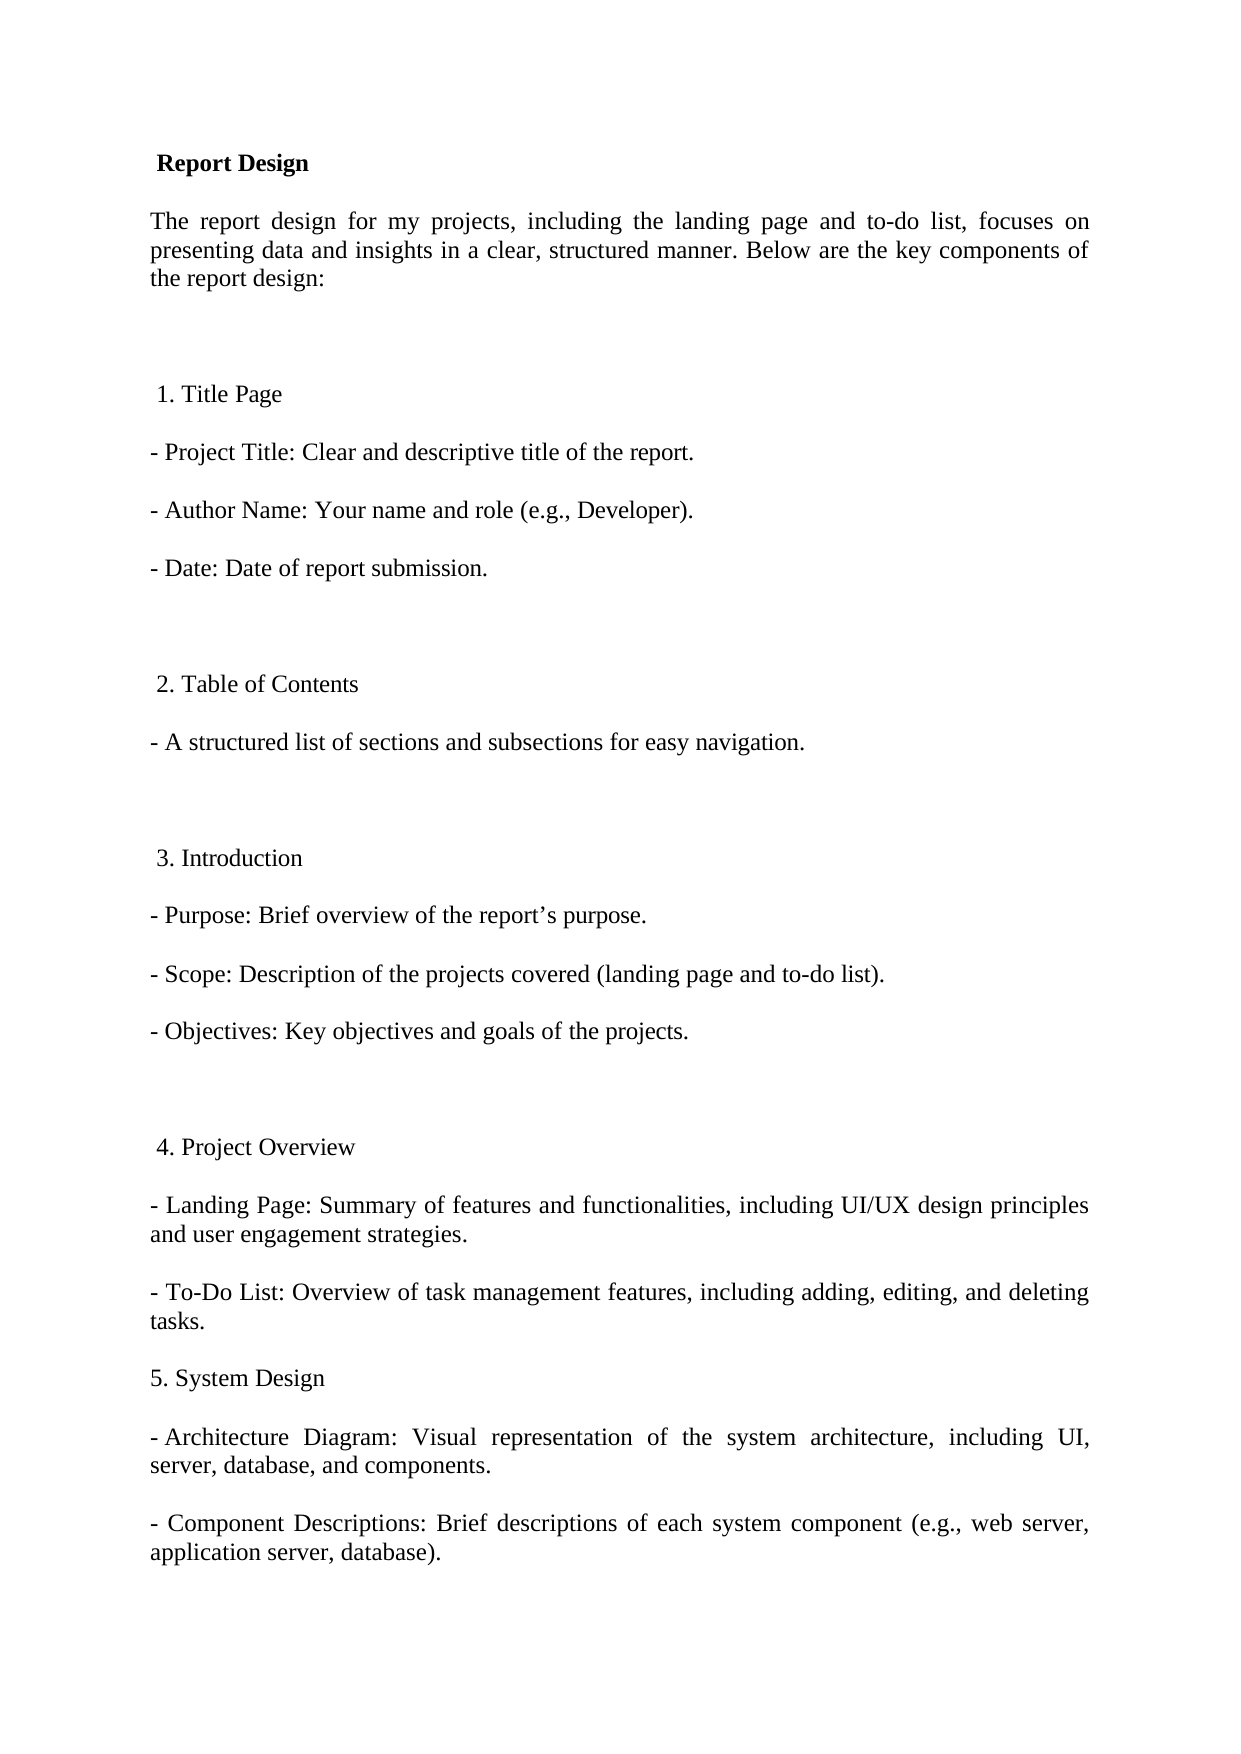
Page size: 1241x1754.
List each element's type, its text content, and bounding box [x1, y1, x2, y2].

list Table of Contents [156, 669, 1152, 698]
list Scope: Description of the projects covered (landing page and to-do list). [150, 959, 1152, 987]
list Introduction [156, 843, 1152, 871]
list Author Name: Your name and role (e.g., Developer). [150, 495, 1152, 524]
list Date: Date of report submission. [150, 553, 1152, 582]
list To-Do List: Overview of task management features, including adding, editing, and deleting tasks. [150, 1277, 1090, 1334]
list Landing Page: Summary of features and functionalities, including UI/UX design principles and user engagement strategies. [150, 1190, 1089, 1248]
subtitle Report Design [156, 148, 1152, 177]
list Project Overview [156, 1132, 1152, 1161]
text The report design for my projects, including the landing page and to-do list, focuses on presenting data and insights in a clear, structured manner. Below are the key components of the report design: [150, 206, 1091, 292]
list A structured list of sections and subsections for easy navigation. [150, 727, 1152, 756]
list Project Title: Clear and descriptive title of the report. [150, 437, 1152, 466]
list Purpose: Brief overview of the report’s purpose. [150, 901, 1152, 929]
list Architecture Diagram: Visual representation of the system architecture, including UI, server, database, and components. [150, 1422, 1090, 1479]
list Component Descriptions: Brief descriptions of each system component (e.g., web server, application server, database). [150, 1508, 1090, 1566]
list Title Page [156, 379, 1152, 408]
list System Design [150, 1363, 1152, 1392]
list Objectives: Key objectives and goals of the projects. [150, 1016, 1152, 1045]
